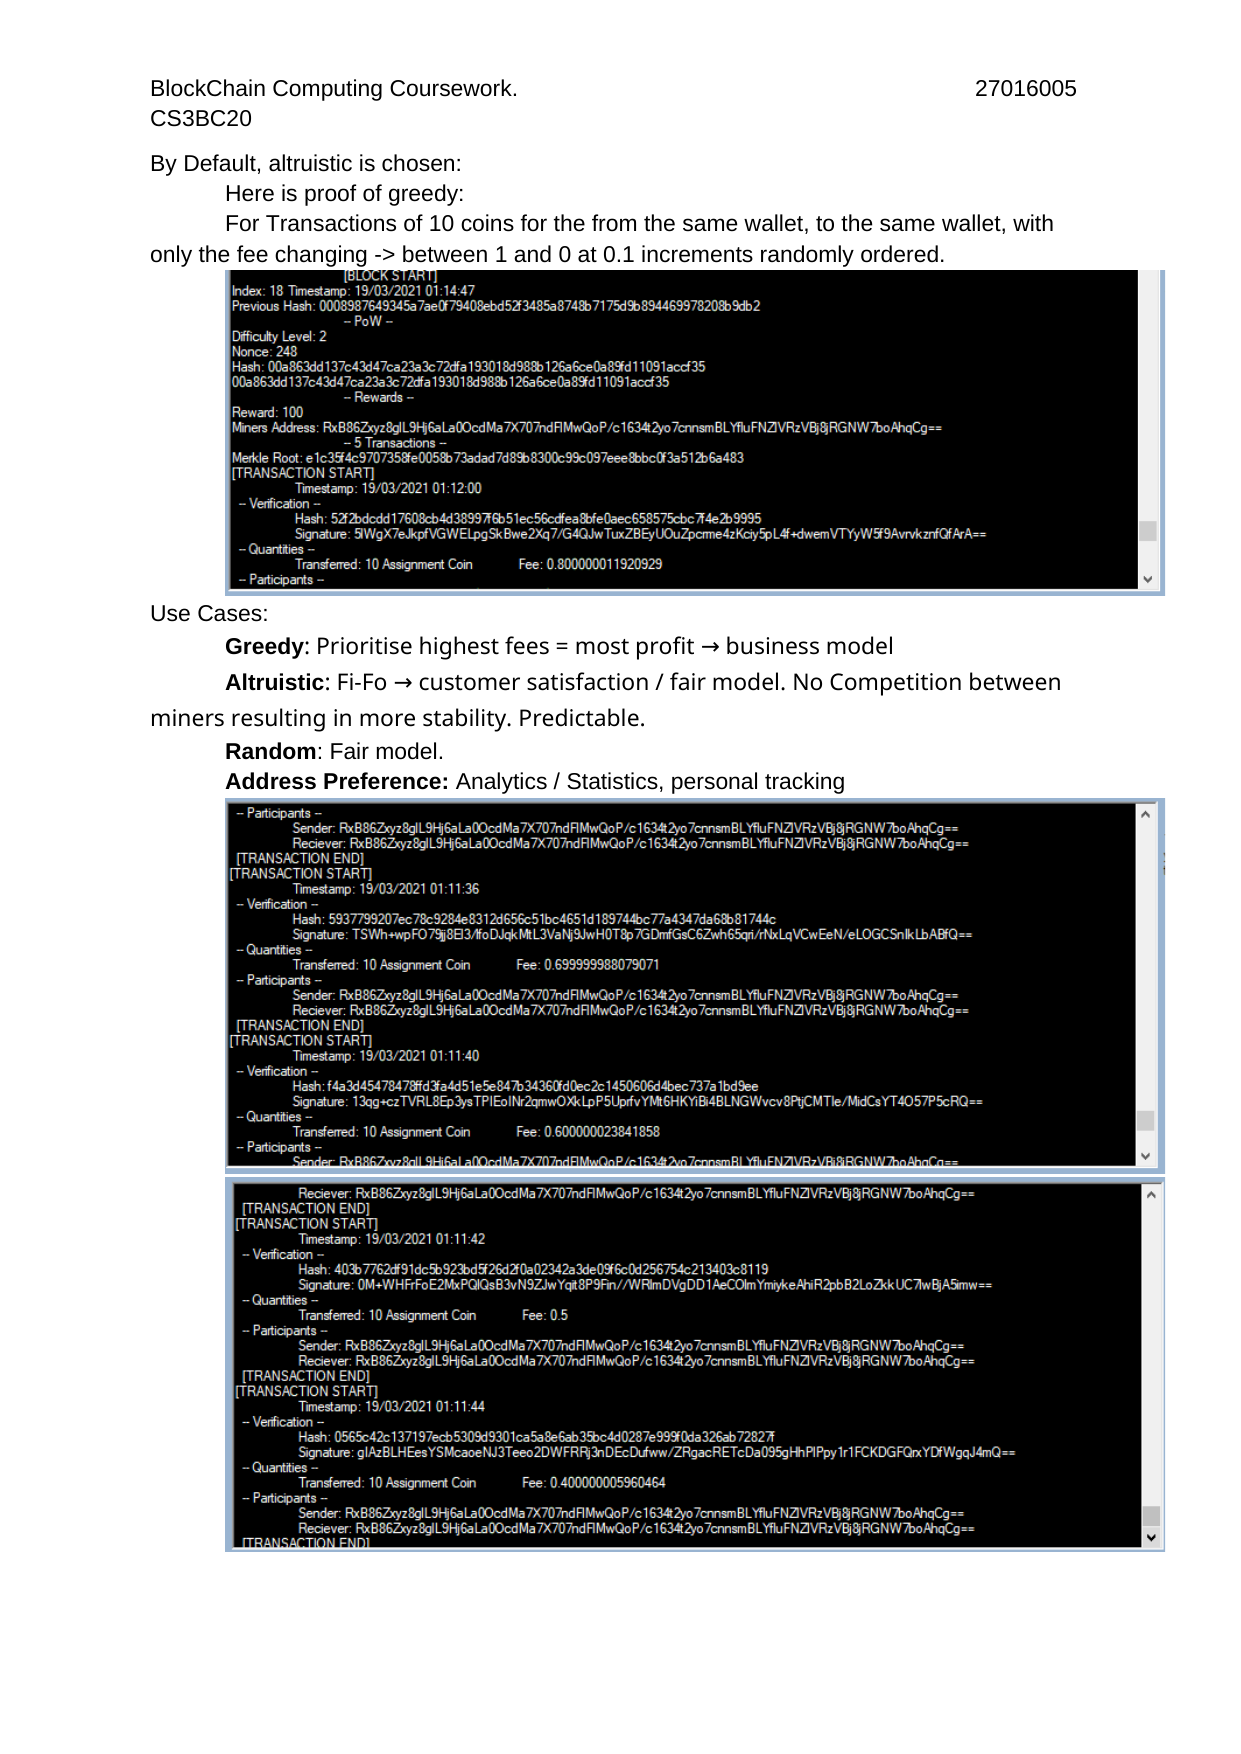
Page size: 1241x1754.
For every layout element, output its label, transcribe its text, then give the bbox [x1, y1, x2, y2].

text Here is proof of greedy: [150, 180, 1090, 207]
text Greedy: Prioritise highest fees = most profit → business model [150, 630, 1090, 661]
text For Transactions of 10 coins for the from the same wallet, to the same wallet, with only the fee changing -> between 1 and 0 at 0.1 increments randomly ordered. [150, 210, 1090, 267]
text Use Cases: [150, 600, 1090, 626]
text Random: Fair model. [150, 738, 1090, 764]
text By Default, altruistic is chosen: [150, 150, 1090, 176]
picture [225, 1177, 1166, 1552]
picture [225, 798, 1166, 1174]
text Address Preference: Analytics / Statistics, personal tracking [150, 768, 1090, 794]
text Altruistic: Fi-Fo → customer satisfaction / fair model. No Competition between miners resulting in more stability. Predictable. [150, 666, 1090, 733]
picture [225, 270, 1166, 596]
